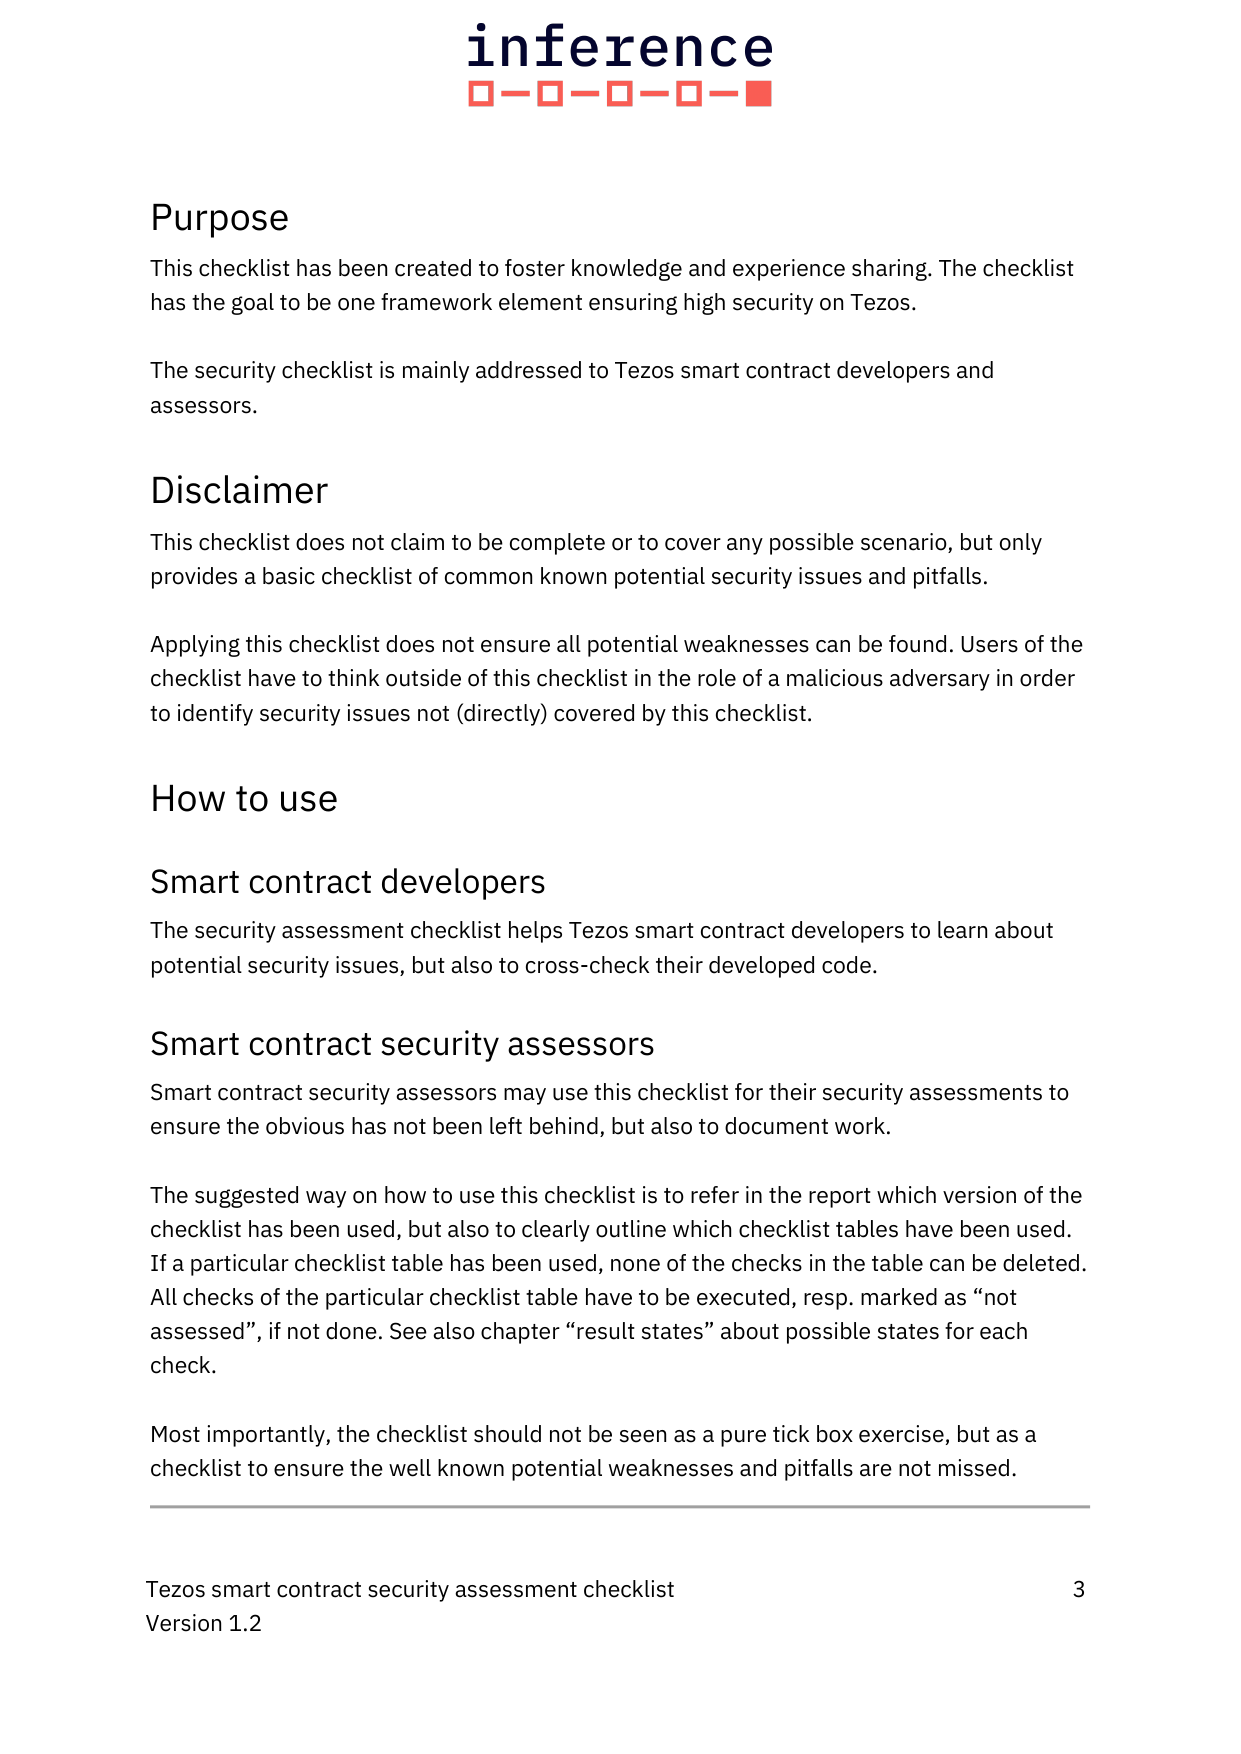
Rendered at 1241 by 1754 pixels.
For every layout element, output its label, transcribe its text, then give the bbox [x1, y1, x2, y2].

text Smart contract security assessors may use this checklist for their security assessments to ensure the obvious has not been left behind, but also to document work. [150, 1077, 1090, 1141]
subtitle Disclaimer [150, 465, 1090, 514]
text The security assessment checklist helps Tezos smart contract developers to learn about potential security issues, but also to cross-check their developed code. [150, 915, 1090, 979]
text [150, 1419, 1090, 1483]
text The suggested way on how to use this checklist is to refer in the report which version of the checklist has been used, but also to clearly outline which checklist tables have been used. If a particular checklist table has been used, none of the checks in the table can be deleted. All checks of the particular checklist table have to be executed, resp. marked as “not assessed”, if not done. See also chapter “result states” about possible states for each check. [150, 1179, 1090, 1380]
subtitle Smart contract security assessors [150, 1021, 1090, 1064]
text Applying this checklist does not ensure all potential weaknesses can be found. Users of the checklist have to think outside of this checklist in the role of a malicious adversary in order to identify security issues not (directly) covered by this checklist. [150, 629, 1090, 727]
text The security checklist is mainly addressed to Tezos smart contract developers and assessors. [150, 355, 1090, 419]
subtitle How to use [150, 773, 1090, 822]
text This checklist does not claim to be complete or to cover any possible scenario, but only provides a basic checklist of common known potential security issues and pitfalls. [150, 527, 1090, 591]
picture [468, 23, 772, 108]
subtitle Purpose [150, 192, 1090, 240]
text This checklist has been created to foster knowledge and experience sharing. The checklist has the goal to be one framework element ensuring high security on Tezos. [150, 253, 1090, 317]
subtitle Smart contract developers [150, 859, 1090, 903]
